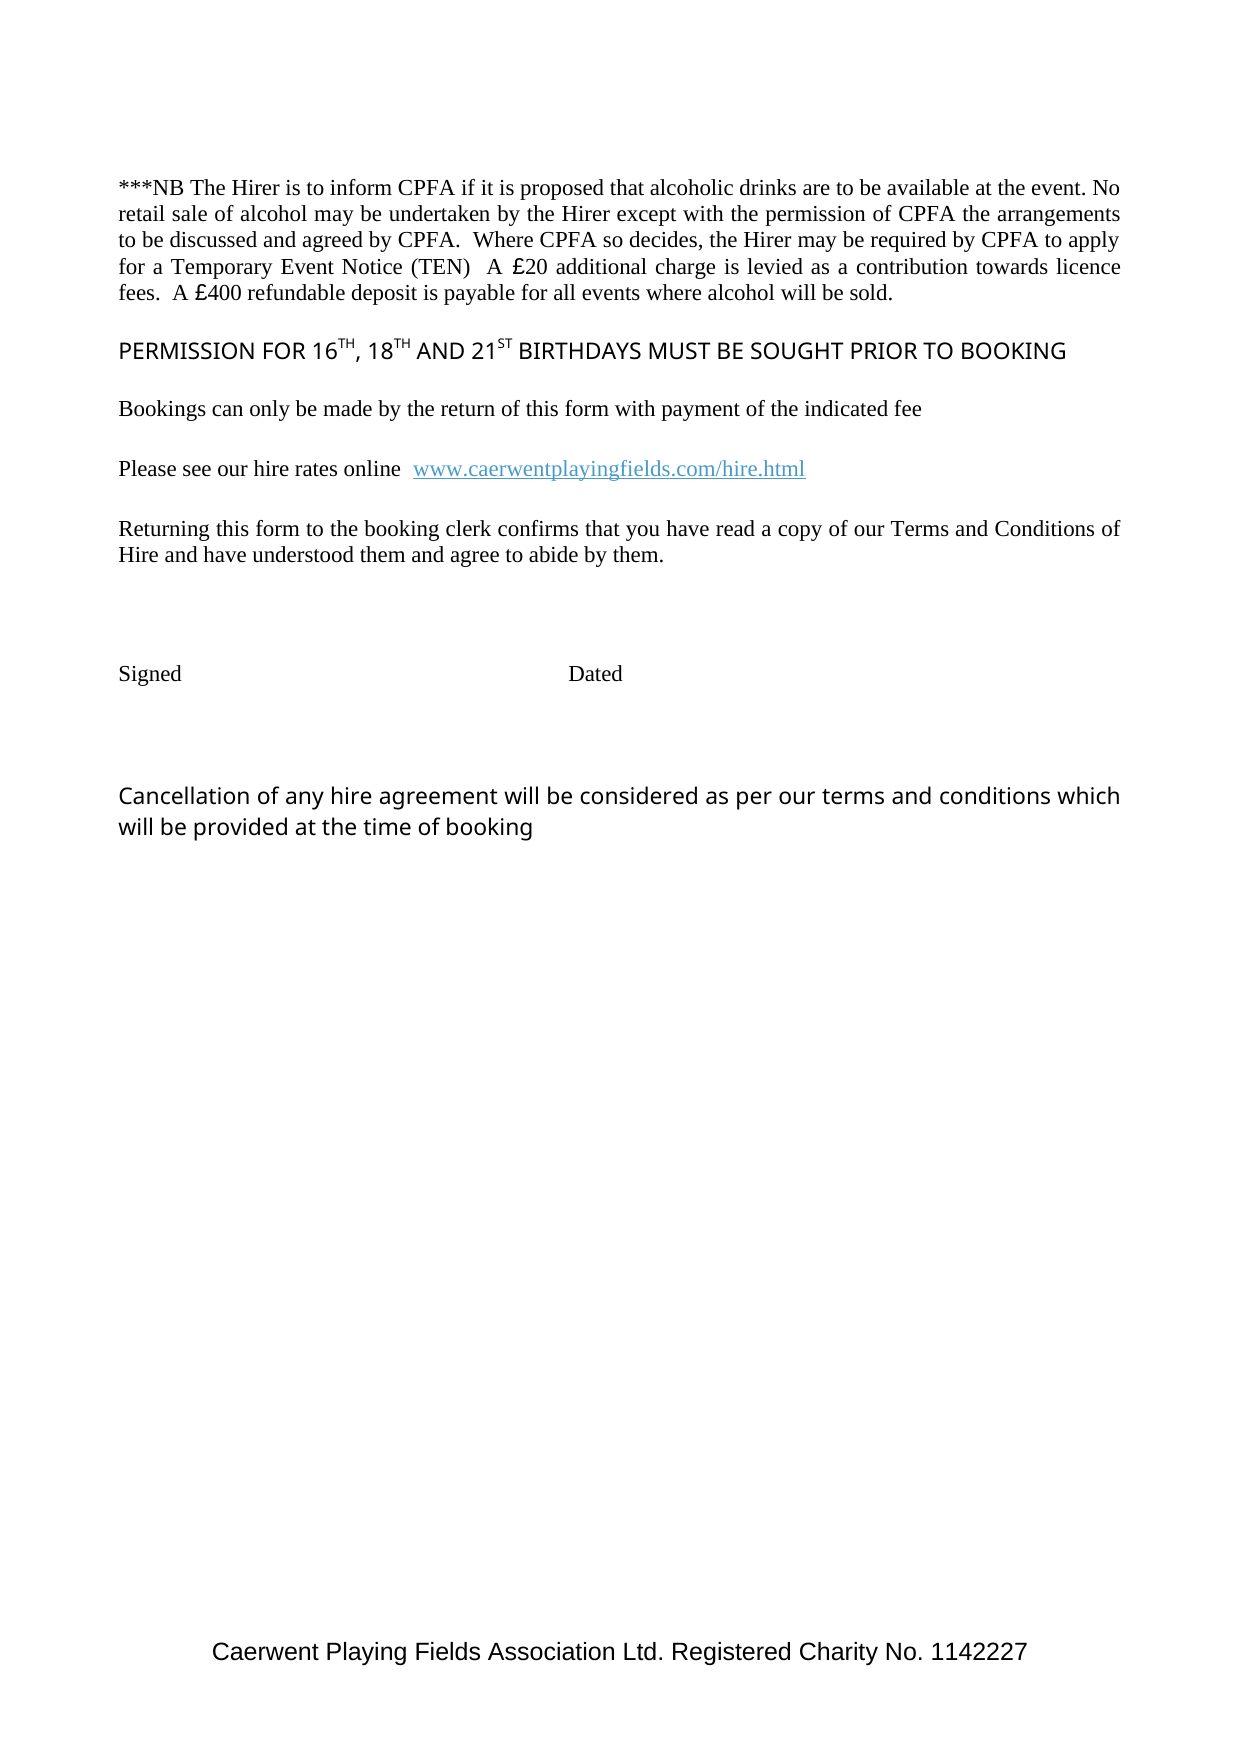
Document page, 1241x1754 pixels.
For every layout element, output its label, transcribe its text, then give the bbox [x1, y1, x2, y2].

text Bookings can only be made by the return of this form with payment of the indicated fee [118, 395, 1122, 422]
text Cancellation of any hire agreement will be considered as per our terms and conditions which will be provided at the time of booking [118, 780, 1122, 842]
text PERMISSION FOR 16TH, 18TH AND 21ST BIRTHDAYS MUST BE SOUGHT PRIOR TO BOOKING [118, 335, 1122, 366]
text Please see our hire rates online www.caerwentplayingfields.com/hire.html [118, 455, 1122, 481]
text ***NB The Hirer is to inform CPFA if it is proposed that alcoholic drinks are to be available at the event. No retail sale of alcohol may be undertaken by the Hirer except with the permission of CPFA the arrangements to be discussed and agreed by CPFA. Where CPFA so decides, the Hirer may be required by CPFA to apply for a Temporary Event Notice (TEN) A £20 additional charge is levied as a contribution towards licence fees. A £400 refundable deposit is payable for all events where alcohol will be sold. [118, 174, 1122, 306]
text Returning this form to the booking clerk confirms that you have read a copy of our Terms and Conditions of Hire and have understood them and agree to abide by them. [118, 514, 1122, 567]
text Signed Dated [118, 660, 1122, 687]
